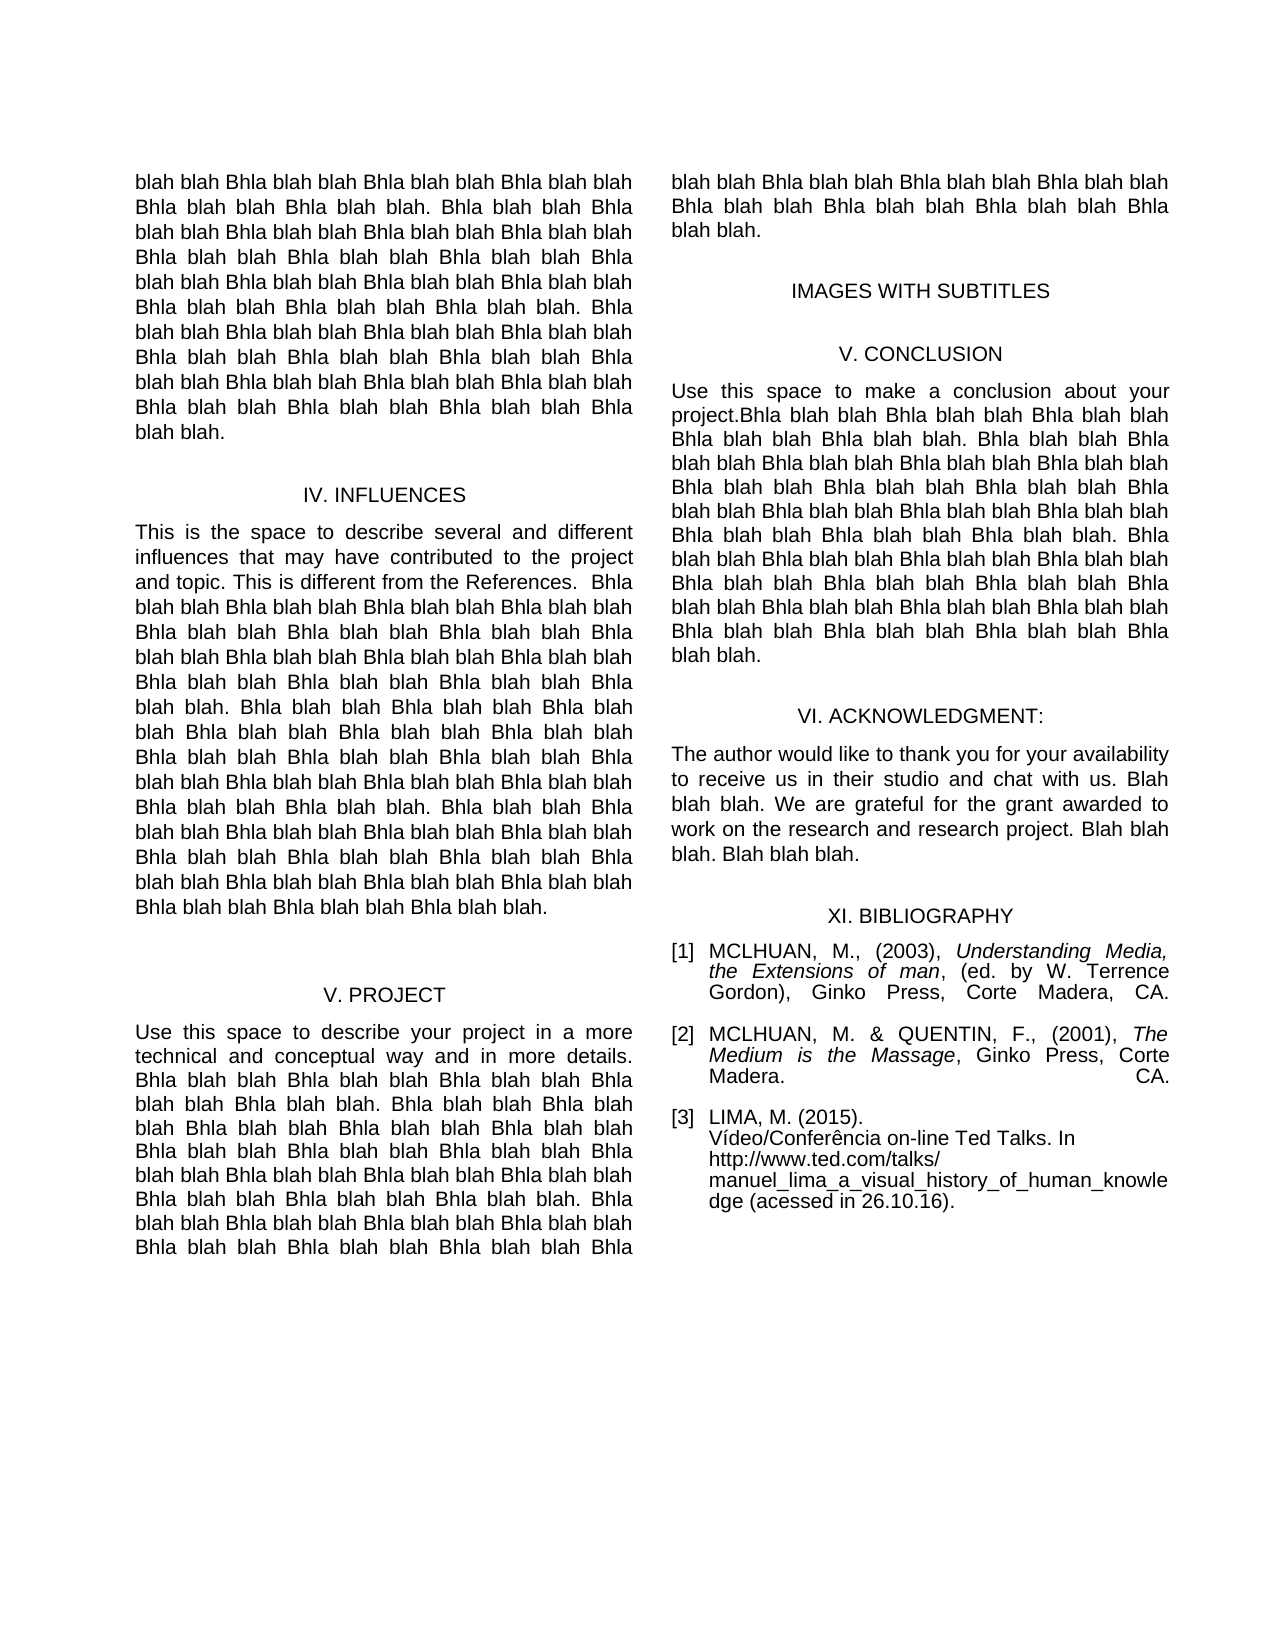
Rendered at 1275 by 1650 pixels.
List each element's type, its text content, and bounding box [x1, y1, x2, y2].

subtitle VI. ACKNOWLEDGMENT: [671, 704, 1170, 729]
text V. PROJECT [135, 982, 634, 1007]
text Use this space to describe your project in a more technical and conceptual way and in more details. Bhla blah blah Bhla blah blah Bhla blah blah Bhla blah blah Bhla blah blah. Bhla blah blah Bhla blah blah Bhla blah blah Bhla blah blah Bhla blah blah Bhla blah blah Bhla blah blah Bhla blah blah Bhla blah blah Bhla blah blah Bhla blah blah Bhla blah blah Bhla blah blah Bhla blah blah Bhla blah blah. Bhla blah blah Bhla blah blah Bhla blah blah Bhla blah blah Bhla blah blah Bhla blah blah Bhla blah blah Bhla blah blah Bhla blah blah Bhla blah blah Bhla blah blah Bhla blah blah Bhla blah blah Bhla blah blah Bhla blah blah. [135, 1019, 634, 1259]
text IMAGES WITH SUBTITLES [671, 279, 1170, 304]
text This is the space to describe several and different influences that may have contributed to the project and topic. This is different from the References. Bhla blah blah Bhla blah blah Bhla blah blah Bhla blah blah Bhla blah blah Bhla blah blah Bhla blah blah Bhla blah blah Bhla blah blah Bhla blah blah Bhla blah blah Bhla blah blah Bhla blah blah Bhla blah blah Bhla blah blah. Bhla blah blah Bhla blah blah Bhla blah blah Bhla blah blah Bhla blah blah Bhla blah blah Bhla blah blah Bhla blah blah Bhla blah blah Bhla blah blah Bhla blah blah Bhla blah blah Bhla blah blah Bhla blah blah Bhla blah blah. Bhla blah blah Bhla blah blah Bhla blah blah Bhla blah blah Bhla blah blah Bhla blah blah Bhla blah blah Bhla blah blah Bhla blah blah Bhla blah blah Bhla blah blah Bhla blah blah Bhla blah blah Bhla blah blah Bhla blah blah. [135, 519, 634, 919]
text [3] LIMA, M. (2015). [671, 1108, 1170, 1129]
subtitle Iv. INFLUENCES [135, 482, 634, 507]
subtitle XI. BIBLIOGRAPHY [671, 904, 1170, 929]
text [1] MCLHUAN, M., (2003), Understanding Media, the Extensions of man, (ed. by W. Terrence Gordon), Ginko Press, Corte Madera, CA. [671, 941, 1170, 1025]
text Use this space to make a conclusion about your project.Bhla blah blah Bhla blah blah Bhla blah blah Bhla blah blah Bhla blah blah. Bhla blah blah Bhla blah blah Bhla blah blah Bhla blah blah Bhla blah blah Bhla blah blah Bhla blah blah Bhla blah blah Bhla blah blah Bhla blah blah Bhla blah blah Bhla blah blah Bhla blah blah Bhla blah blah Bhla blah blah. Bhla blah blah Bhla blah blah Bhla blah blah Bhla blah blah Bhla blah blah Bhla blah blah Bhla blah blah Bhla blah blah Bhla blah blah Bhla blah blah Bhla blah blah Bhla blah blah Bhla blah blah Bhla blah blah Bhla blah blah. [671, 379, 1170, 666]
text The author would like to thank you for your availability to receive us in their studio and chat with us. Blah blah blah. We are grateful for the grant awarded to work on the research and research project. Blah blah blah. Blah blah blah. [671, 741, 1170, 866]
text [2] MCLHUAN, M. & QUENTIN, F., (2001), The Medium is the Massage, Ginko Press, Corte Madera. CA. [671, 1025, 1170, 1108]
text V. CONCLUSION [671, 341, 1170, 366]
text Vídeo/Conferência on-line Ted Talks. In [709, 1129, 1170, 1150]
text http://www.ted.com/talks/manuel_lima_a_visual_history_of_human_knowledge (acessed in 26.10.16). [709, 1150, 1170, 1212]
